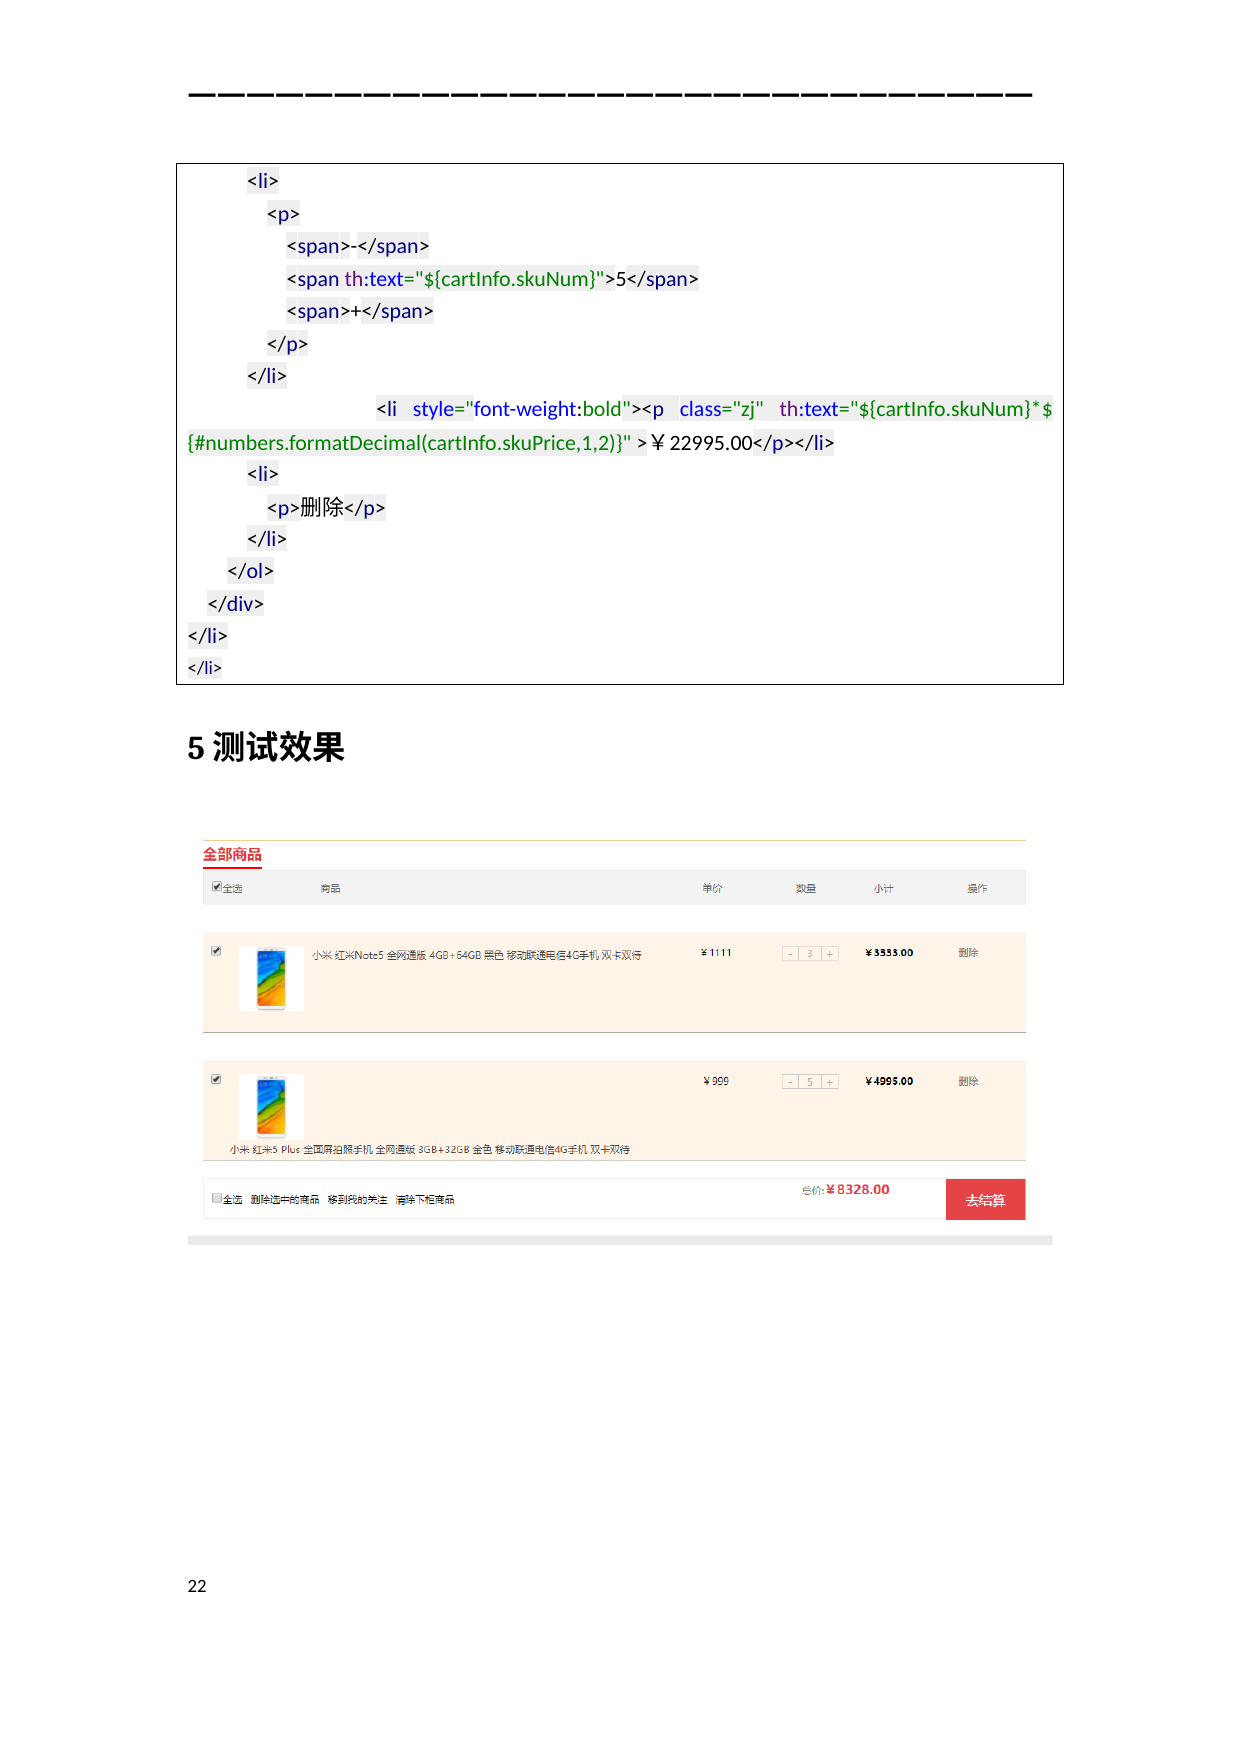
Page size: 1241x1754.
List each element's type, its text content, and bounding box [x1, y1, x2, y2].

subtitle 5 测试效果 [187, 712, 1053, 777]
picture [187, 839, 1053, 1245]
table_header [177, 164, 1063, 684]
